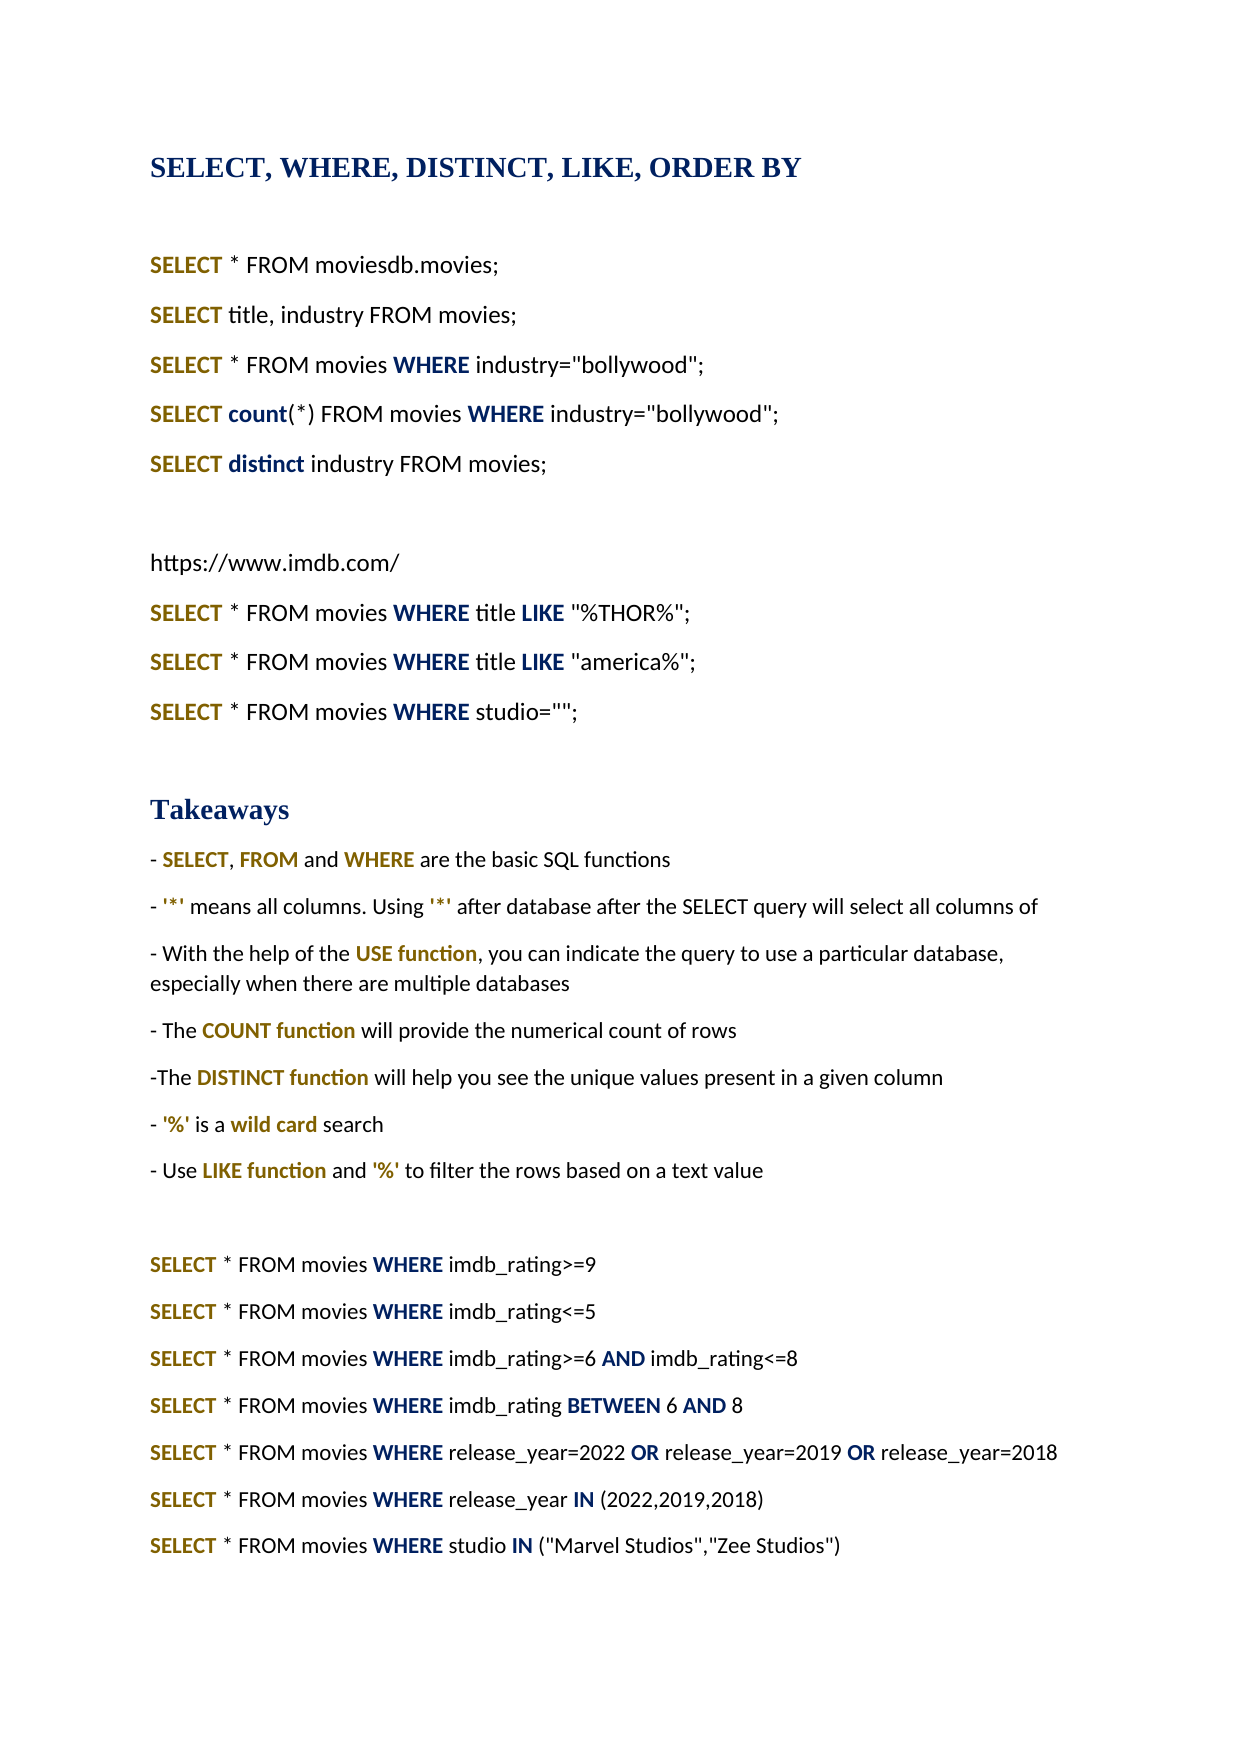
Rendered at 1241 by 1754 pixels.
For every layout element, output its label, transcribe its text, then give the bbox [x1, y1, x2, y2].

text SELECT * FROM movies WHERE release_year=2022 OR release_year=2019 OR release_year=2018 [150, 1438, 1090, 1466]
text -The DISTINCT function will help you see the unique values present in a given column [150, 1063, 1090, 1091]
text SELECT * FROM movies WHERE title LIKE "%THOR%"; [150, 597, 1090, 627]
text - '%' is a wild card search [150, 1110, 1090, 1138]
text SELECT count(*) FROM movies WHERE industry="bollywood"; [150, 398, 1090, 429]
text - The COUNT function will provide the numerical count of rows [150, 1016, 1090, 1044]
text SELECT, WHERE, DISTINCT, LIKE, ORDER BY [150, 150, 1090, 183]
text - SELECT, FROM and WHERE are the basic SQL functions [150, 845, 1090, 873]
text https://www.imdb.com/ [150, 547, 1090, 578]
text SELECT * FROM movies WHERE studio=""; [150, 696, 1090, 726]
text - Use LIKE function and '%' to filter the rows based on a text value [150, 1157, 1090, 1185]
text Takeaways [150, 792, 1090, 826]
text SELECT * FROM movies WHERE imdb_rating>=6 AND imdb_rating<=8 [150, 1344, 1090, 1372]
text SELECT distinct industry FROM movies; [150, 448, 1090, 478]
text SELECT * FROM movies WHERE release_year IN (2022,2019,2018) [150, 1485, 1090, 1513]
text SELECT * FROM movies WHERE industry="bollywood"; [150, 349, 1090, 379]
text - With the help of the USE function, you can indicate the query to use a particular database, especially when there are multiple databases [150, 939, 1090, 997]
text SELECT * FROM moviesdb.movies; [150, 250, 1090, 280]
text SELECT * FROM movies WHERE imdb_rating<=5 [150, 1297, 1090, 1325]
text SELECT title, industry FROM movies; [150, 299, 1090, 330]
text SELECT * FROM movies WHERE imdb_rating BETWEEN 6 AND 8 [150, 1391, 1090, 1419]
text SELECT * FROM movies WHERE imdb_rating>=9 [150, 1250, 1090, 1278]
text SELECT * FROM movies WHERE title LIKE "america%"; [150, 646, 1090, 677]
text - '*' means all columns. Using '*' after database after the SELECT query will select all columns of [150, 892, 1090, 920]
text SELECT * FROM movies WHERE studio IN ("Marvel Studios","Zee Studios") [150, 1532, 1090, 1560]
